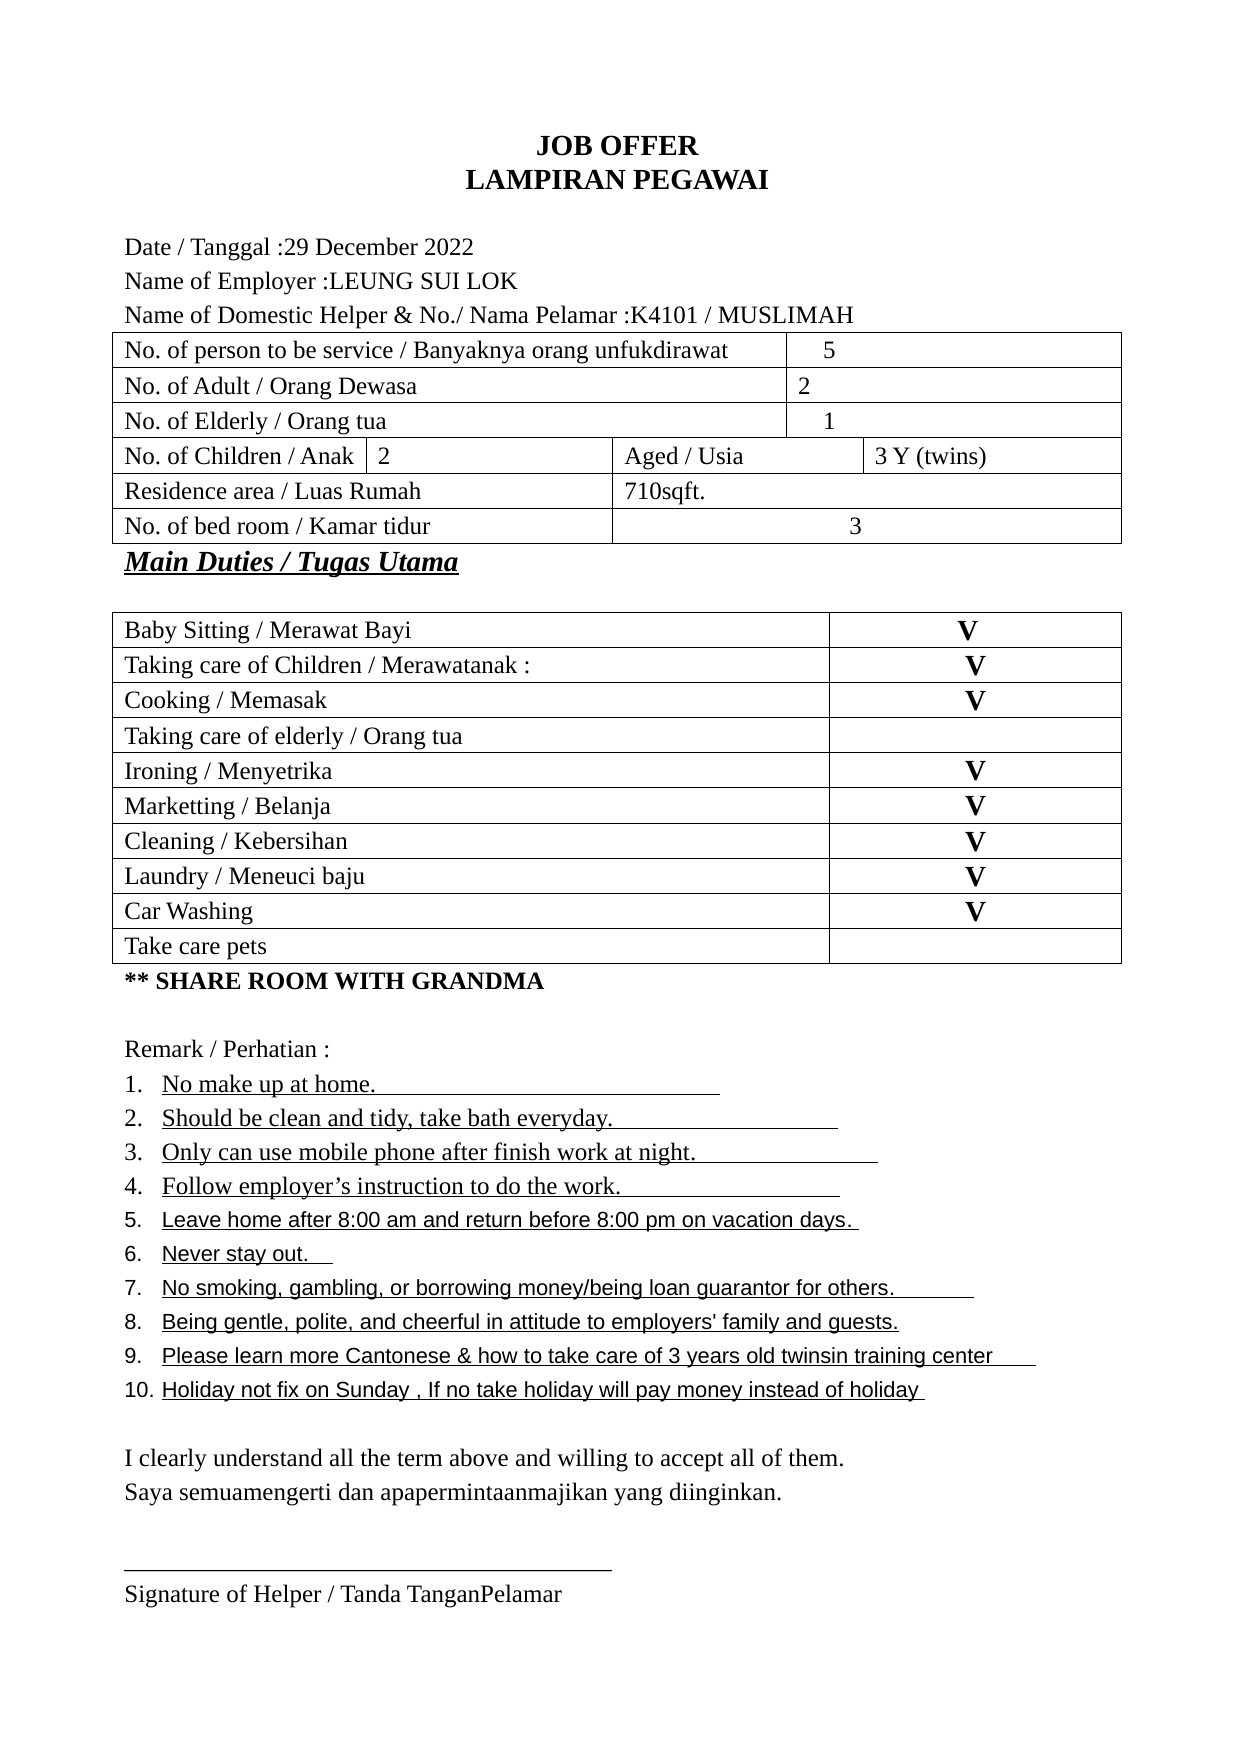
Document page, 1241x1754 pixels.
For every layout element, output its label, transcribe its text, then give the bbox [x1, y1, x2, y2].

list Please learn more Cantonese & how to take care of 3 years old twinsin training center [124, 1338, 1110, 1373]
text Signature of Helper / Tanda TanganPelamar [124, 1577, 1110, 1611]
text Remark / Perhatian : [124, 1032, 1110, 1066]
table_cell V [830, 683, 1121, 717]
list Should be clean and tidy, take bath everyday. [124, 1100, 1110, 1134]
table_cell Taking care of Children / Merawatanak : [113, 648, 829, 682]
list No make up at home. [124, 1066, 1110, 1100]
table_cell Take care pets [113, 929, 829, 963]
text ** SHARE ROOM WITH GRANDMA [124, 964, 1110, 998]
table_header No. of person to be service / Banyaknya orang unfukdirawat [113, 333, 786, 367]
table_cell Aged / Usia [613, 438, 863, 472]
table_cell 710sqft. [613, 474, 1121, 507]
text Saya semuamengerti dan apapermintaanmajikan yang diinginkan. [124, 1475, 1110, 1509]
table_cell Cleaning / Kebersihan [113, 824, 829, 857]
table_cell No. of Adult / Orang Dewasa [113, 368, 786, 402]
text _______________________________________ [124, 1543, 1110, 1577]
text JOB OFFER [124, 128, 1110, 162]
table_cell Residence area / Luas Rumah [113, 474, 612, 507]
table_cell Car Washing [113, 894, 829, 928]
list Leave home after 8:00 am and return before 8:00 pm on vacation days. [124, 1202, 1110, 1236]
table_cell V [830, 753, 1121, 787]
text LAMPIRAN PEGAWAI [124, 162, 1110, 196]
list Holiday not fix on Sunday , If no take holiday will pay money instead of holiday [124, 1373, 1110, 1407]
text Name of Employer :LEUNG SUI LOK [124, 264, 1110, 298]
table_cell V [830, 859, 1121, 893]
text Name of Domestic Helper & No./ Nama Pelamar :K4101 / MUSLIMAH [124, 298, 1110, 332]
table_cell 1 [787, 403, 1121, 437]
text I clearly understand all the term above and willing to accept all of them. [124, 1441, 1110, 1475]
table_cell 3 Y (twins) [864, 438, 1121, 472]
table_cell Cooking / Memasak [113, 683, 829, 717]
list No smoking, gambling, or borrowing money/being loan guarantor for others. [124, 1270, 1110, 1304]
table_header Baby Sitting / Merawat Bayi [113, 613, 829, 647]
table_cell Ironing / Menyetrika [113, 753, 829, 787]
table_cell Taking care of elderly / Orang tua [113, 718, 829, 752]
table_cell [830, 929, 1121, 963]
text Main Duties / Tugas Utama [124, 544, 1110, 578]
list Follow employer’s instruction to do the work. [124, 1168, 1110, 1202]
table_cell No. of bed room / Kamar tidur [113, 509, 612, 543]
list Never stay out. [124, 1236, 1110, 1270]
table_cell V [830, 788, 1121, 822]
table_cell No. of Elderly / Orang tua [113, 403, 786, 437]
table_cell Marketting / Belanja [113, 788, 829, 822]
table_cell Laundry / Meneuci baju [113, 859, 829, 893]
table_cell No. of Children / Anak [113, 438, 366, 472]
table_cell [830, 718, 1121, 752]
table_cell V [830, 894, 1121, 928]
table_cell V [830, 824, 1121, 857]
list Only can use mobile phone after finish work at night. [124, 1134, 1110, 1168]
table_header 5 [787, 333, 1121, 367]
list Being gentle, polite, and cheerful in attitude to employers' family and guests. [124, 1304, 1110, 1338]
table_cell 2 [787, 368, 1121, 402]
table_header V [830, 613, 1121, 647]
table_cell V [830, 648, 1121, 682]
table_cell 2 [367, 438, 612, 472]
table_cell 3 [613, 509, 1121, 543]
text Date / Tanggal :29 December 2022 [124, 230, 1110, 264]
